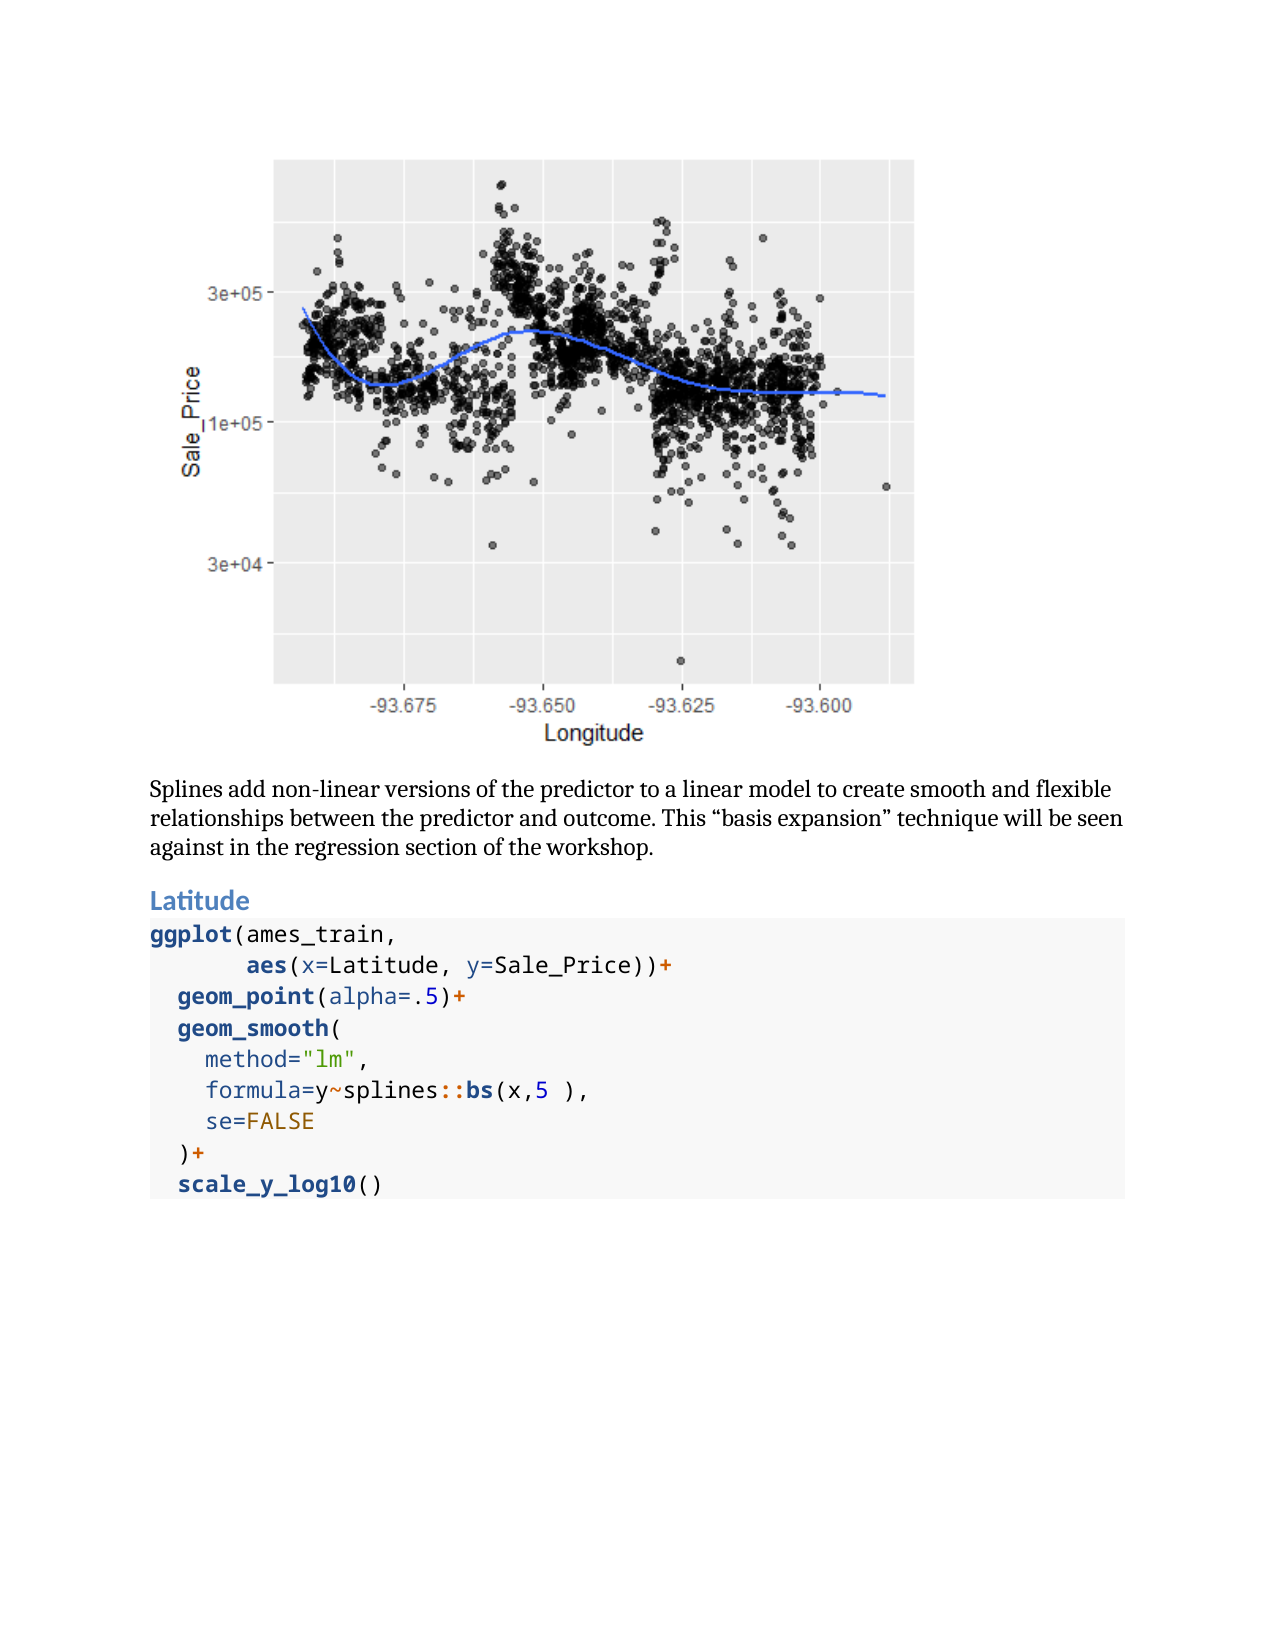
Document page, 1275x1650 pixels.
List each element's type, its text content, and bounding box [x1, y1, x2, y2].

subtitle Latitude [150, 882, 1125, 918]
text Splines add non-linear versions of the predictor to a linear model to create smooth and flexible relationships between the predictor and outcome. This “basis expansion” technique will be seen against in the regression section of the workshop. [150, 775, 1125, 861]
picture [168, 150, 927, 757]
text ggplot(ames_train, aes(x=Latitude, y=Sale_Price))+ geom_point(alpha=.5)+ geom_smooth( method="lm", formula=y~splines::bs(x,5 ), se=FALSE )+ scale_y_log10() [205, 918, 1125, 1199]
